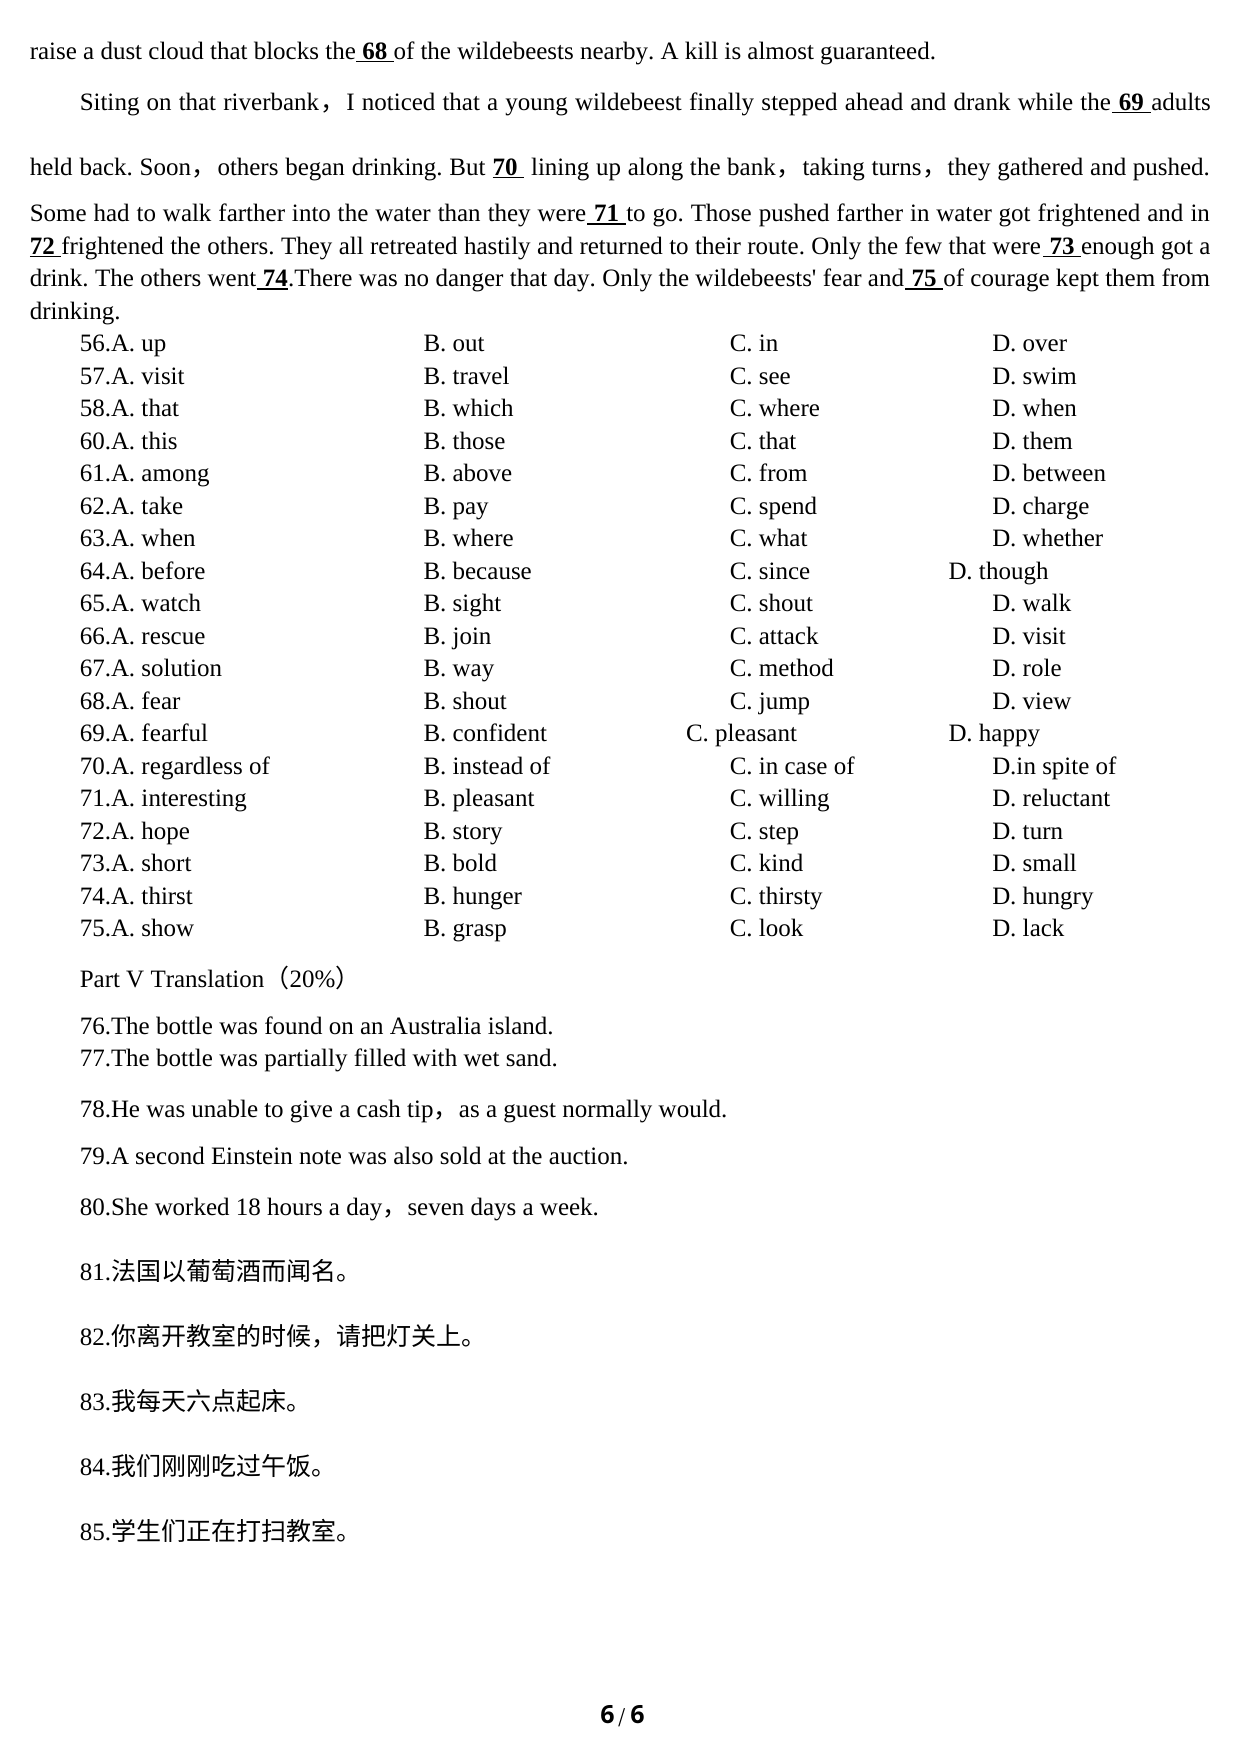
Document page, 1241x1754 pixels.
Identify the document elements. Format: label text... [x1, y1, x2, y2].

text 61.A. among B. above C. from D. between [29, 457, 1211, 489]
text 65.A. watch B. sight C. shout D. walk [29, 587, 1211, 619]
text 67.A. solution B. way C. method D. role [29, 652, 1211, 684]
text 84.我们刚刚吃过午饭。 [29, 1432, 1211, 1497]
text 64.A. before B. because C. since D. though [29, 554, 1211, 587]
text 77.The bottle was partially filled with wet sand. [29, 1042, 1211, 1074]
text 56.A. up B. out C. in D. over [29, 327, 1211, 359]
text 73.A. short B. bold C. kind D. small [29, 847, 1211, 879]
text 82.你离开教室的时候，请把灯关上。 [29, 1302, 1211, 1367]
text 80.She worked 18 hours a day，seven days a week. [29, 1172, 1211, 1237]
text 62.A. take B. pay C. spend D. charge [29, 489, 1211, 522]
text 78.He was unable to give a cash tip，as a guest normally would. [29, 1074, 1211, 1139]
text 81.法国以葡萄酒而闻名。 [29, 1237, 1211, 1302]
text 57.A. visit B. travel C. see D. swim [29, 359, 1211, 392]
text 60.A. this B. those C. that D. them [29, 424, 1211, 457]
text 69.A. fearful B. confident C. pleasant D. happy [29, 717, 1211, 749]
text 70.A. regardless of B. instead of C. in case of D.in spite of [29, 749, 1211, 782]
text 63.A. when B. where C. what D. whether [29, 522, 1211, 554]
text Siting on that riverbank，I noticed that a young wildebeest finally stepped ahead and drank while the 69 adults held back. Soon，others began drinking. But 70 lining up along the bank，taking turns，they gathered and pushed. Some had to walk farther into the water than they were 71 to go. Those pushed farther in water got frightened and in 72 frightened the others. They all retreated hastily and returned to their route. Only the few that were 73 enough got a drink. The others went 74.There was no danger that day. Only the wildebeests' fear and 75 of courage kept them from drinking. [29, 67, 1211, 327]
text 58.A. that B. which C. where D. when [29, 392, 1211, 424]
text 72.A. hope B. story C. step D. turn [29, 814, 1211, 847]
text 79.A second Einstein note was also sold at the auction. [29, 1139, 1211, 1172]
text 75.A. show B. grasp C. look D. lack [29, 912, 1211, 944]
text 83.我每天六点起床。 [29, 1367, 1211, 1432]
text 68.A. fear B. shout C. jump D. view [29, 684, 1211, 717]
text 74.A. thirst B. hunger C. thirsty D. hungry [29, 879, 1211, 912]
text 71.A. interesting B. pleasant C. willing D. reluctant [29, 782, 1211, 814]
text 76.The bottle was found on an Australia island. [29, 1009, 1211, 1042]
text Part V Translation（20%） [29, 944, 1211, 1009]
text 85.学生们正在打扫教室。 [29, 1497, 1211, 1562]
text 66.A. rescue B. join C. attack D. visit [29, 619, 1211, 652]
